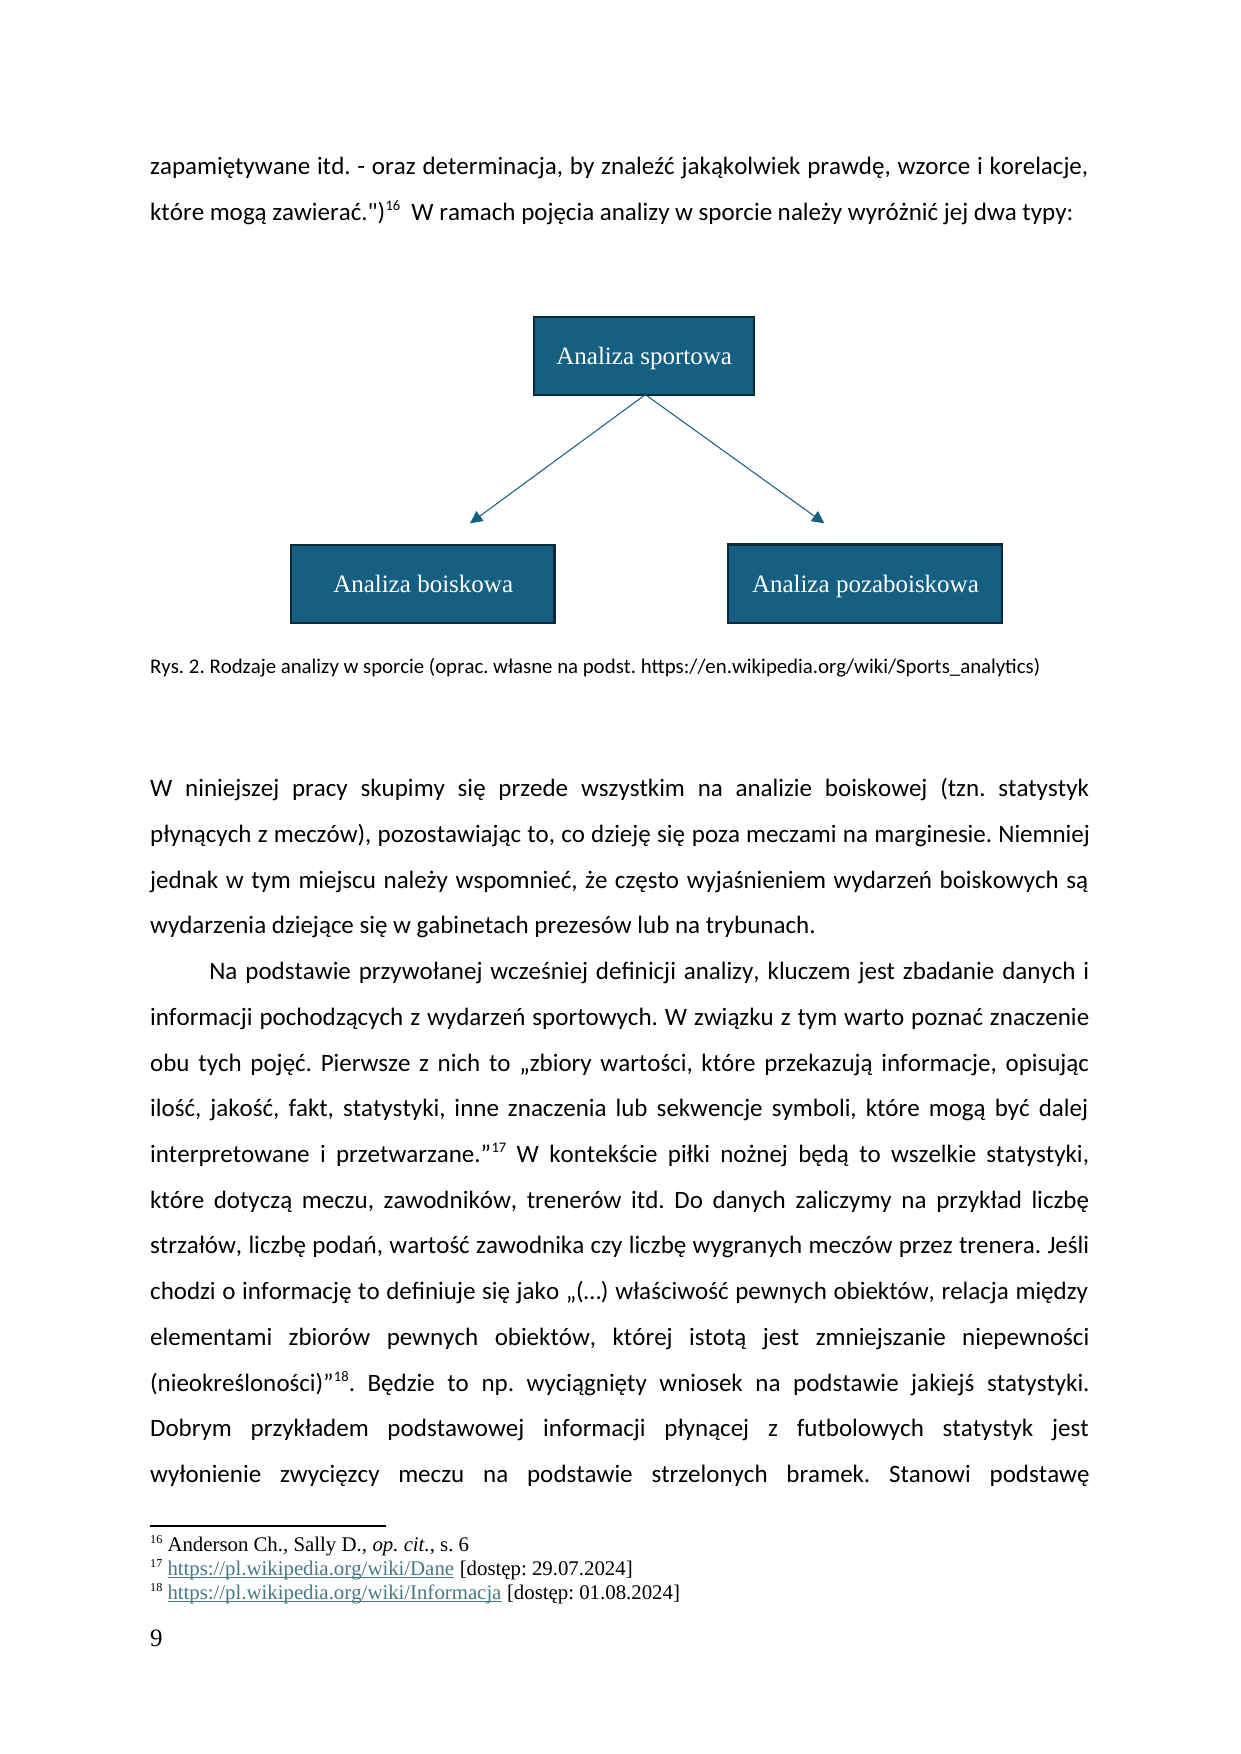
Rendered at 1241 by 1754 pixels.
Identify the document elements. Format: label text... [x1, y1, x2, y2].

text Rys. 2. Rodzaje analizy w sporcie (oprac. własne na podst. https://en.wikipedia.org/wiki/Sports_analytics) [150, 653, 1090, 678]
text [150, 150, 1090, 226]
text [150, 955, 1090, 1489]
text W niniejszej pracy skupimy się przede wszystkim na analizie boiskowej (tzn. statystyk płynących z meczów), pozostawiając to, co dzieję się poza meczami na marginesie. Niemniej jednak w tym miejscu należy wspomnieć, że często wyjaśnieniem wydarzeń boiskowych są wydarzenia dziejące się w gabinetach prezesów lub na trybunach. [150, 772, 1090, 940]
